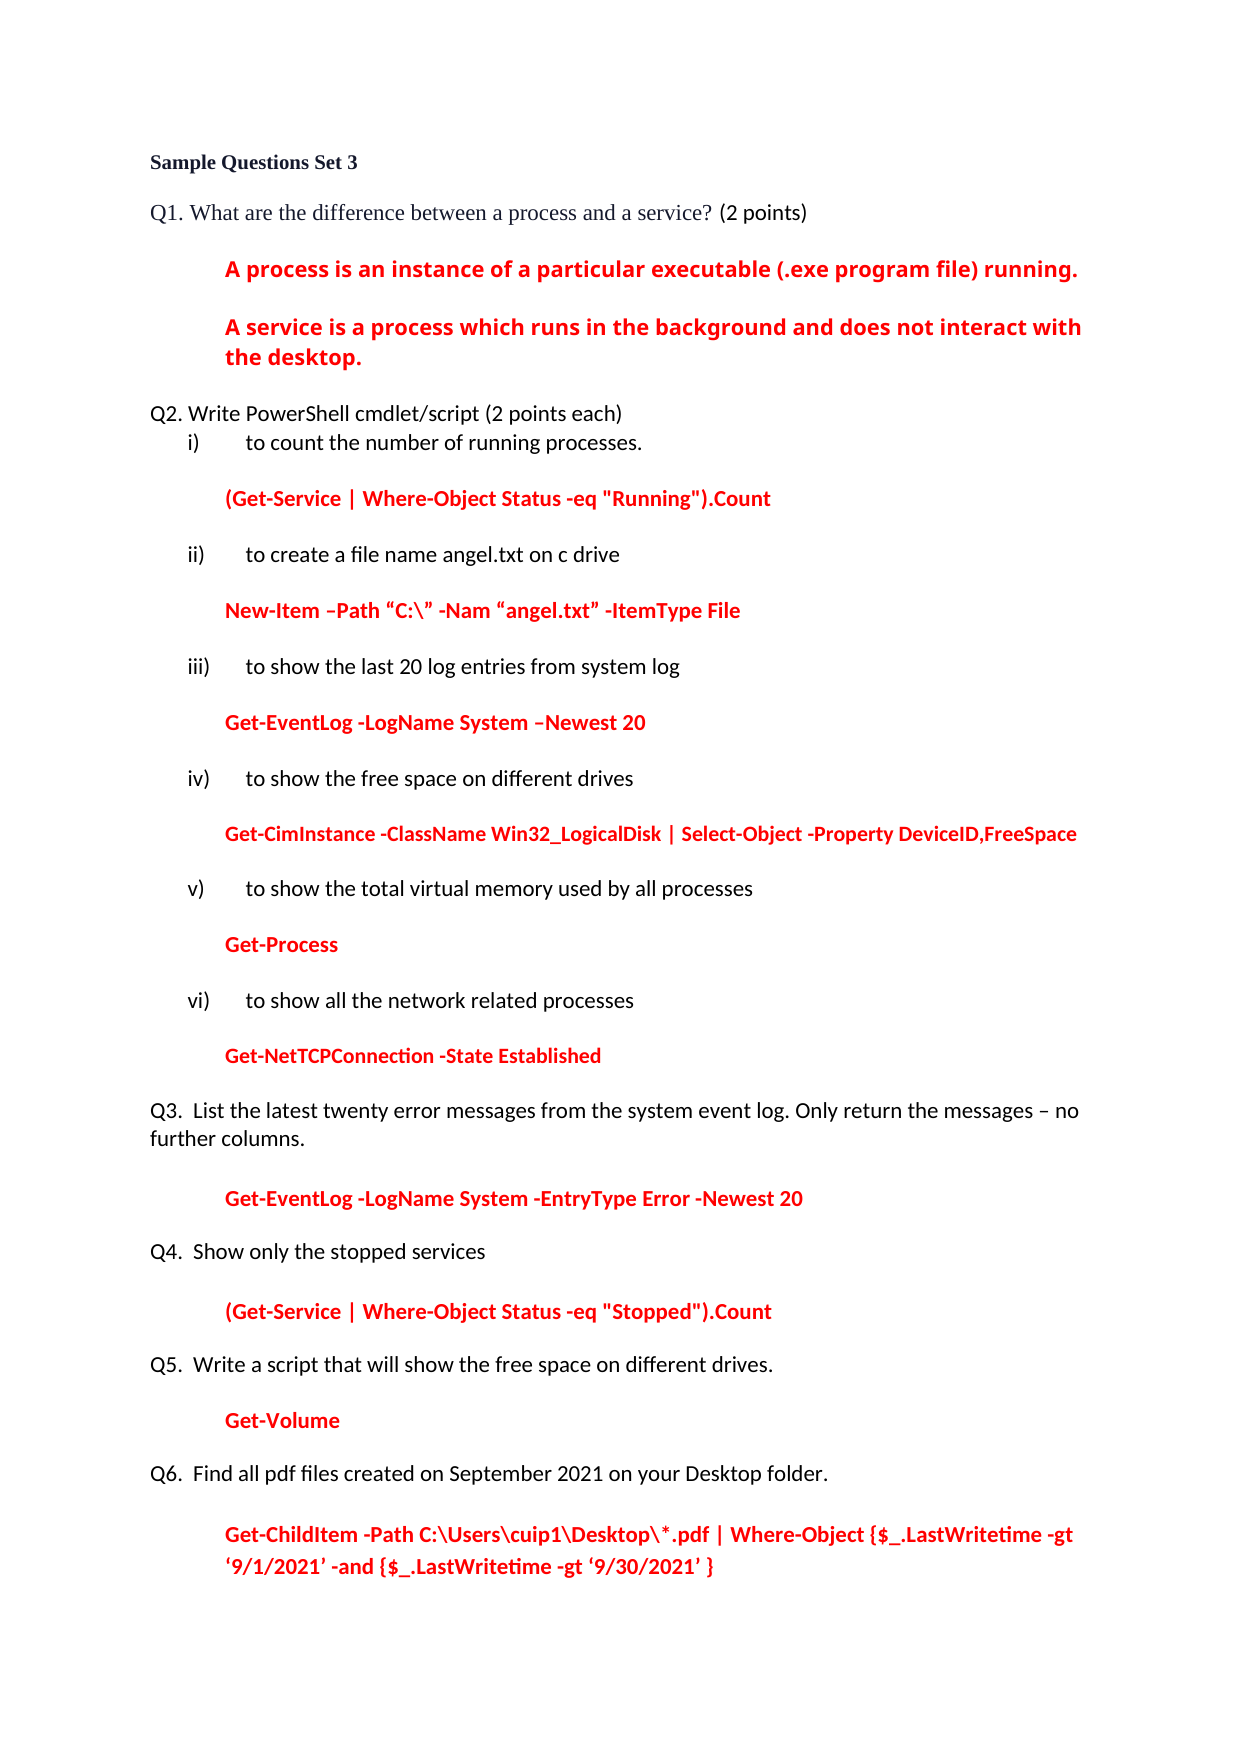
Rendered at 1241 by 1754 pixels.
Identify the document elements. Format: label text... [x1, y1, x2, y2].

list New-Item –Path “C:\” -Nam “angel.txt” -ItemType File [225, 596, 1090, 624]
text Q4. Show only the stopped services [150, 1237, 1090, 1265]
text Q2. Write PowerShell cmdlet/script (2 points each) [150, 399, 1090, 428]
list Get-ChildItem -Path C:\Users\cuip1\Desktop\*.pdf | Where-Object {$_.LastWritetime -gt ‘9/1/2021’ -and {$_.LastWritetime -gt ‘9/30/2021’ } [225, 1520, 1090, 1580]
list (Get-Service | Where-Object Status -eq "Running").Count [225, 484, 1090, 512]
list to create a file name angel.txt on c drive [187, 540, 1090, 568]
list Get-Volume [225, 1407, 1090, 1434]
text Q6. Find all pdf files created on September 2021 on your Desktop folder. [150, 1459, 1090, 1488]
list to show all the network related processes [187, 987, 1090, 1015]
text Q3. List the latest twenty error messages from the system event log. Only return the messages – no further columns. [150, 1096, 1090, 1152]
list Get-EventLog -LogName System -EntryType Error -Newest 20 [225, 1184, 1090, 1212]
list Get-EventLog -LogName System –Newest 20 [225, 708, 1090, 736]
text Q5. Write a script that will show the free space on different drives. [150, 1351, 1090, 1378]
list to show the last 20 log entries from system log [187, 652, 1090, 680]
list to count the number of running processes. [187, 428, 1090, 456]
list Get-NetTCPConnection -State Established [225, 1043, 1090, 1069]
list to show the total virtual memory used by all processes [187, 874, 1090, 903]
list Get-CimInstance -ClassName Win32_LogicalDisk | Select-Object -Property DeviceID,FreeSpace [225, 820, 1090, 847]
list A process is an instance of a particular executable (.exe program file) running. A service is a process which runs in the background and does not interact with the desktop. [225, 254, 1090, 372]
text Sample Questions Set 3 [150, 150, 1090, 174]
list (Get-Service | Where-Object Status -eq "Stopped").Count [225, 1297, 1090, 1326]
list to show the free space on different drives [187, 764, 1090, 792]
list Get-Process [225, 931, 1090, 959]
text Q1. What are the difference between a process and a service? (2 points) [150, 198, 1090, 226]
